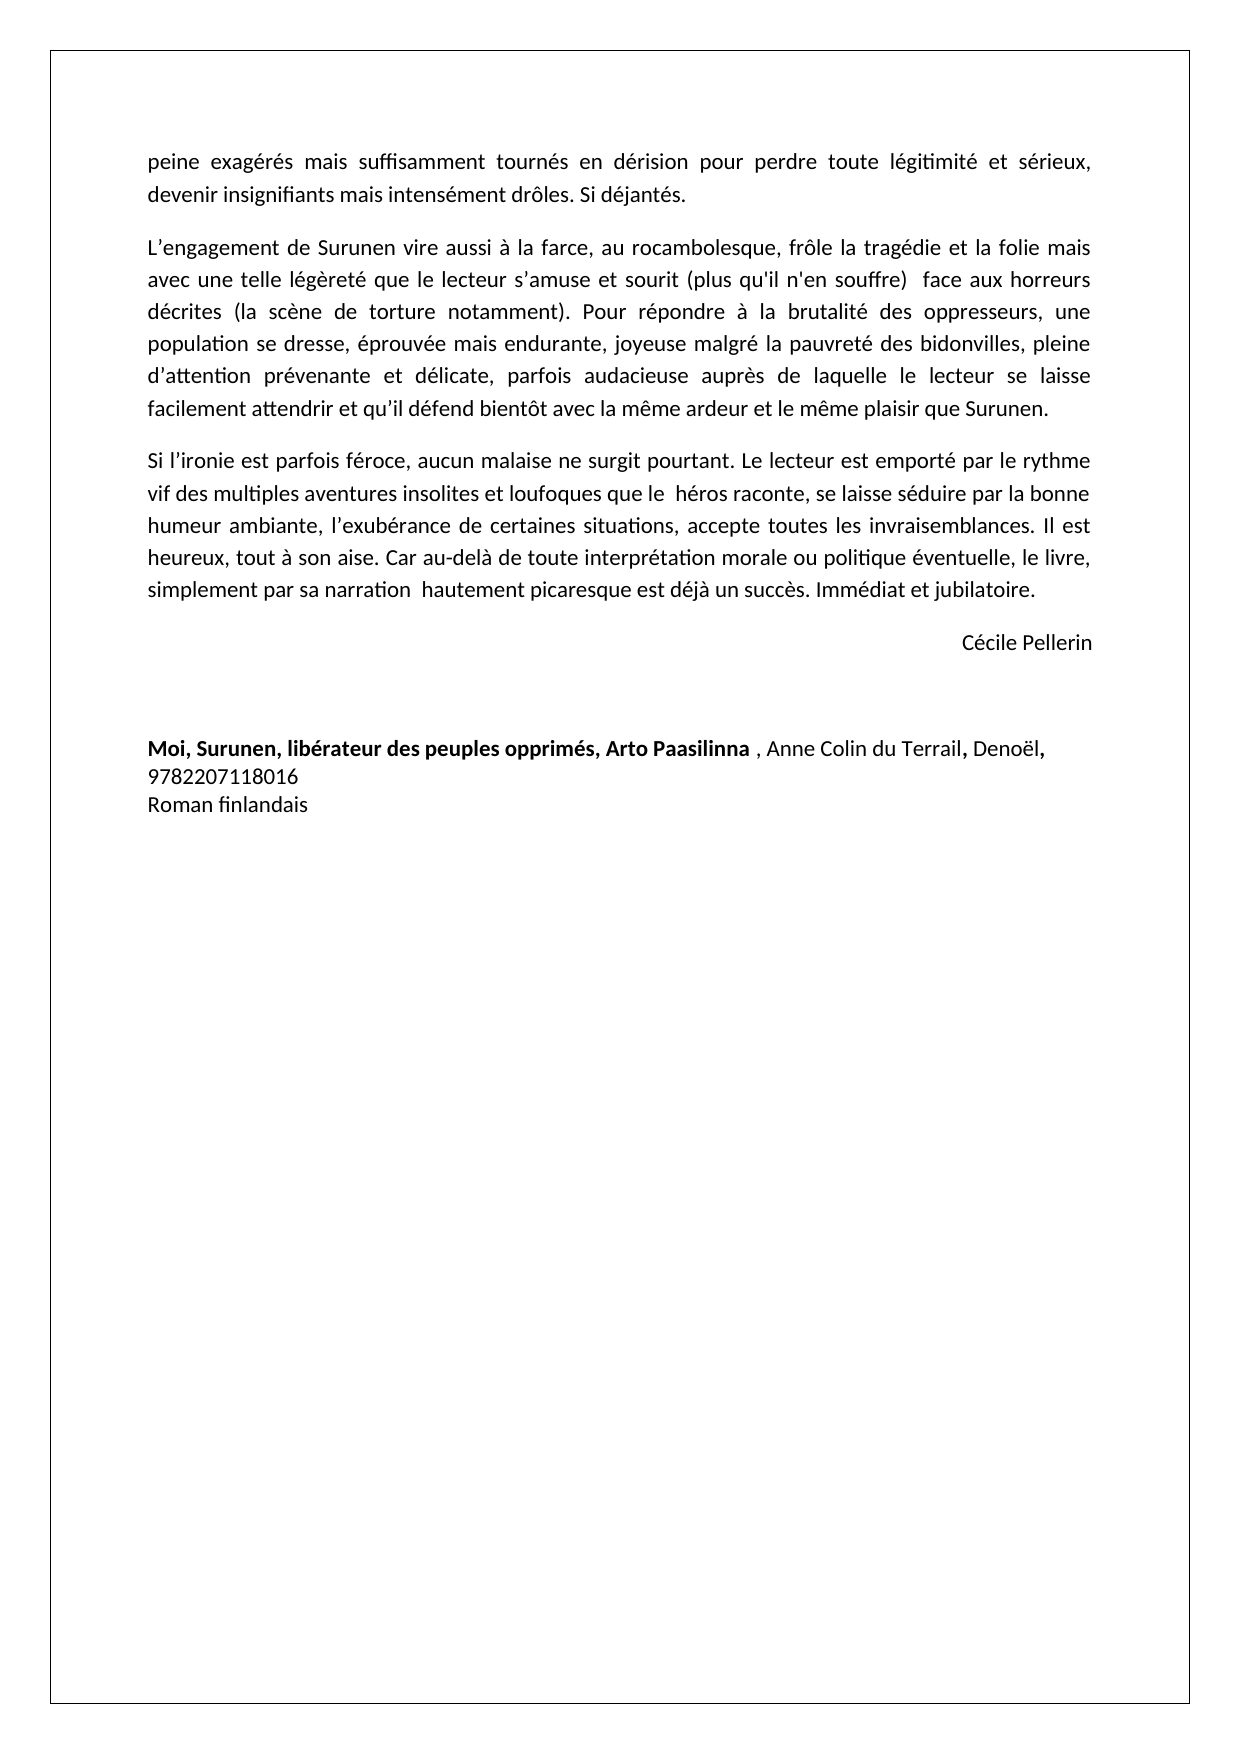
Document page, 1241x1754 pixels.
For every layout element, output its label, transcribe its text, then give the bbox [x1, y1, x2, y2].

text Roman finlandais [147, 791, 1093, 818]
text Si l’ironie est parfois féroce, aucun malaise ne surgit pourtant. Le lecteur est emporté par le rythme vif des multiples aventures insolites et loufoques que le héros raconte, se laisse séduire par la bonne humeur ambiante, l’exubérance de certaines situations, accepte toutes les invraisemblances. Il est heureux, tout à son aise. Car au-delà de toute interprétation morale ou politique éventuelle, le livre, simplement par sa narration hautement picaresque est déjà un succès. Immédiat et jubilatoire. [147, 447, 1093, 603]
text Moi, Surunen, libérateur des peuples opprimés, Arto Paasilinna , Anne Colin du Terrail, Denoël, 9782207118016 [147, 734, 1093, 791]
text Cécile Pellerin [147, 628, 1093, 656]
text L’engagement de Surunen vire aussi à la farce, au rocambolesque, frôle la tragédie et la folie mais avec une telle légèreté que le lecteur s’amuse et sourit (plus qu'il n'en souffre) face aux horreurs décrites (la scène de torture notamment). Pour répondre à la brutalité des oppresseurs, une population se dresse, éprouvée mais endurante, joyeuse malgré la pauvreté des bidonvilles, pleine d’attention prévenante et délicate, parfois audacieuse auprès de laquelle le lecteur se laisse facilement attendrir et qu’il défend bientôt avec la même ardeur et le même plaisir que Surunen. [147, 233, 1093, 422]
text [147, 147, 1093, 208]
